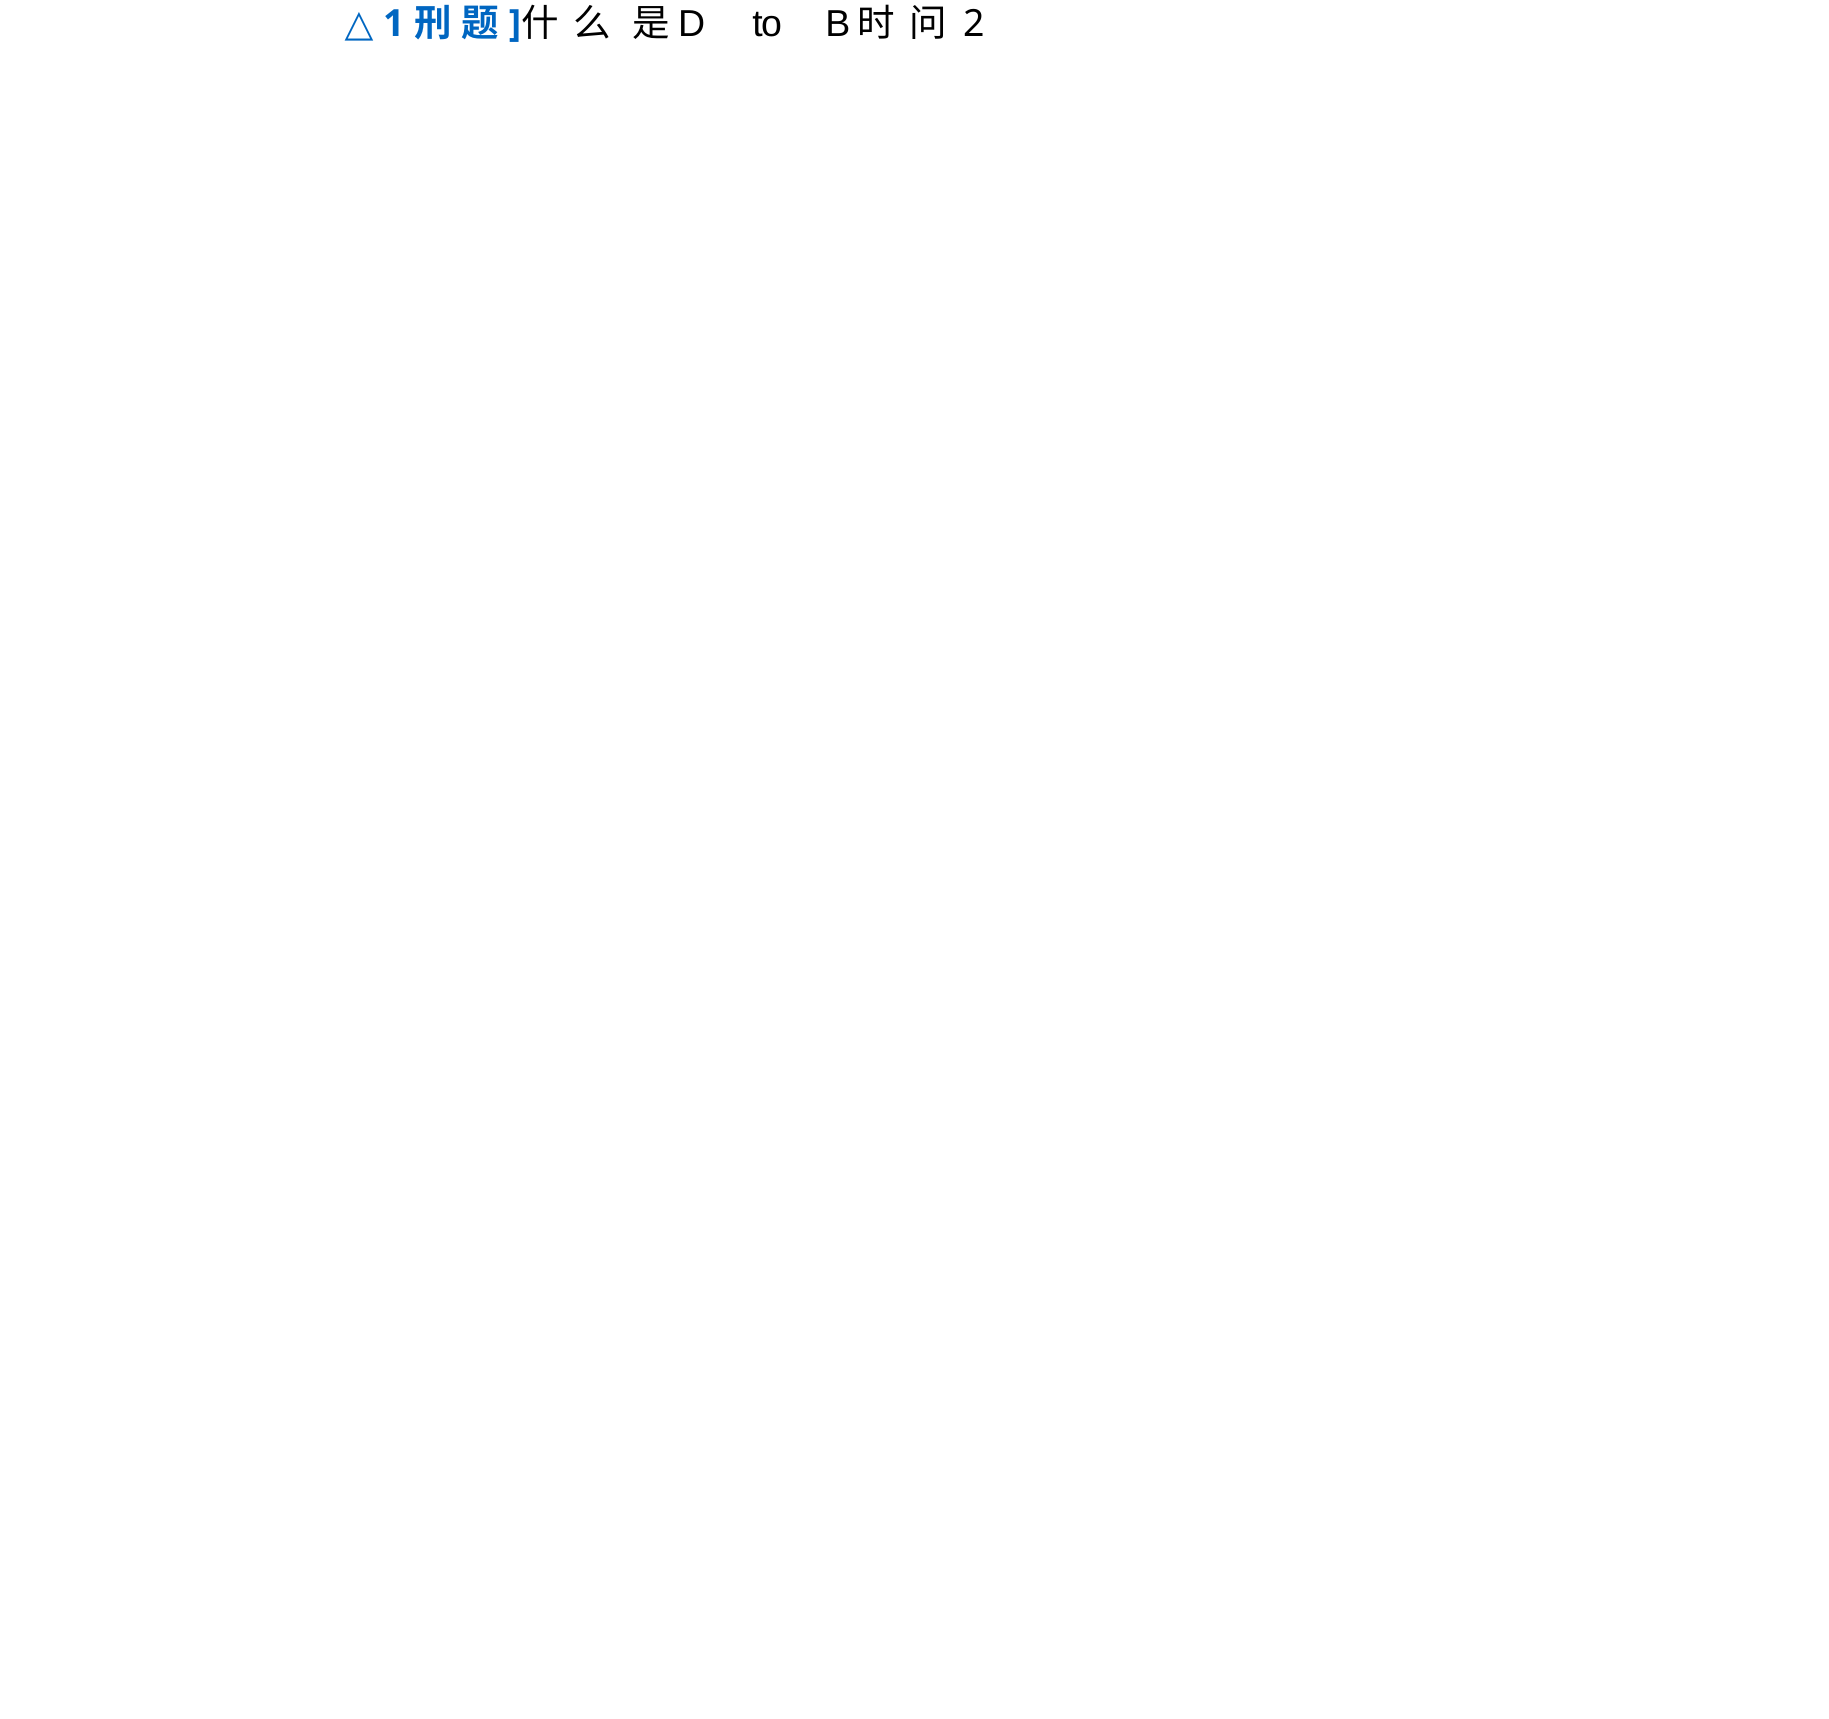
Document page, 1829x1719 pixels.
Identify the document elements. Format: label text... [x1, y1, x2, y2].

text △ 1 刑 题 ]什 么 是 D to B时 问 2 [344, 6, 1828, 44]
